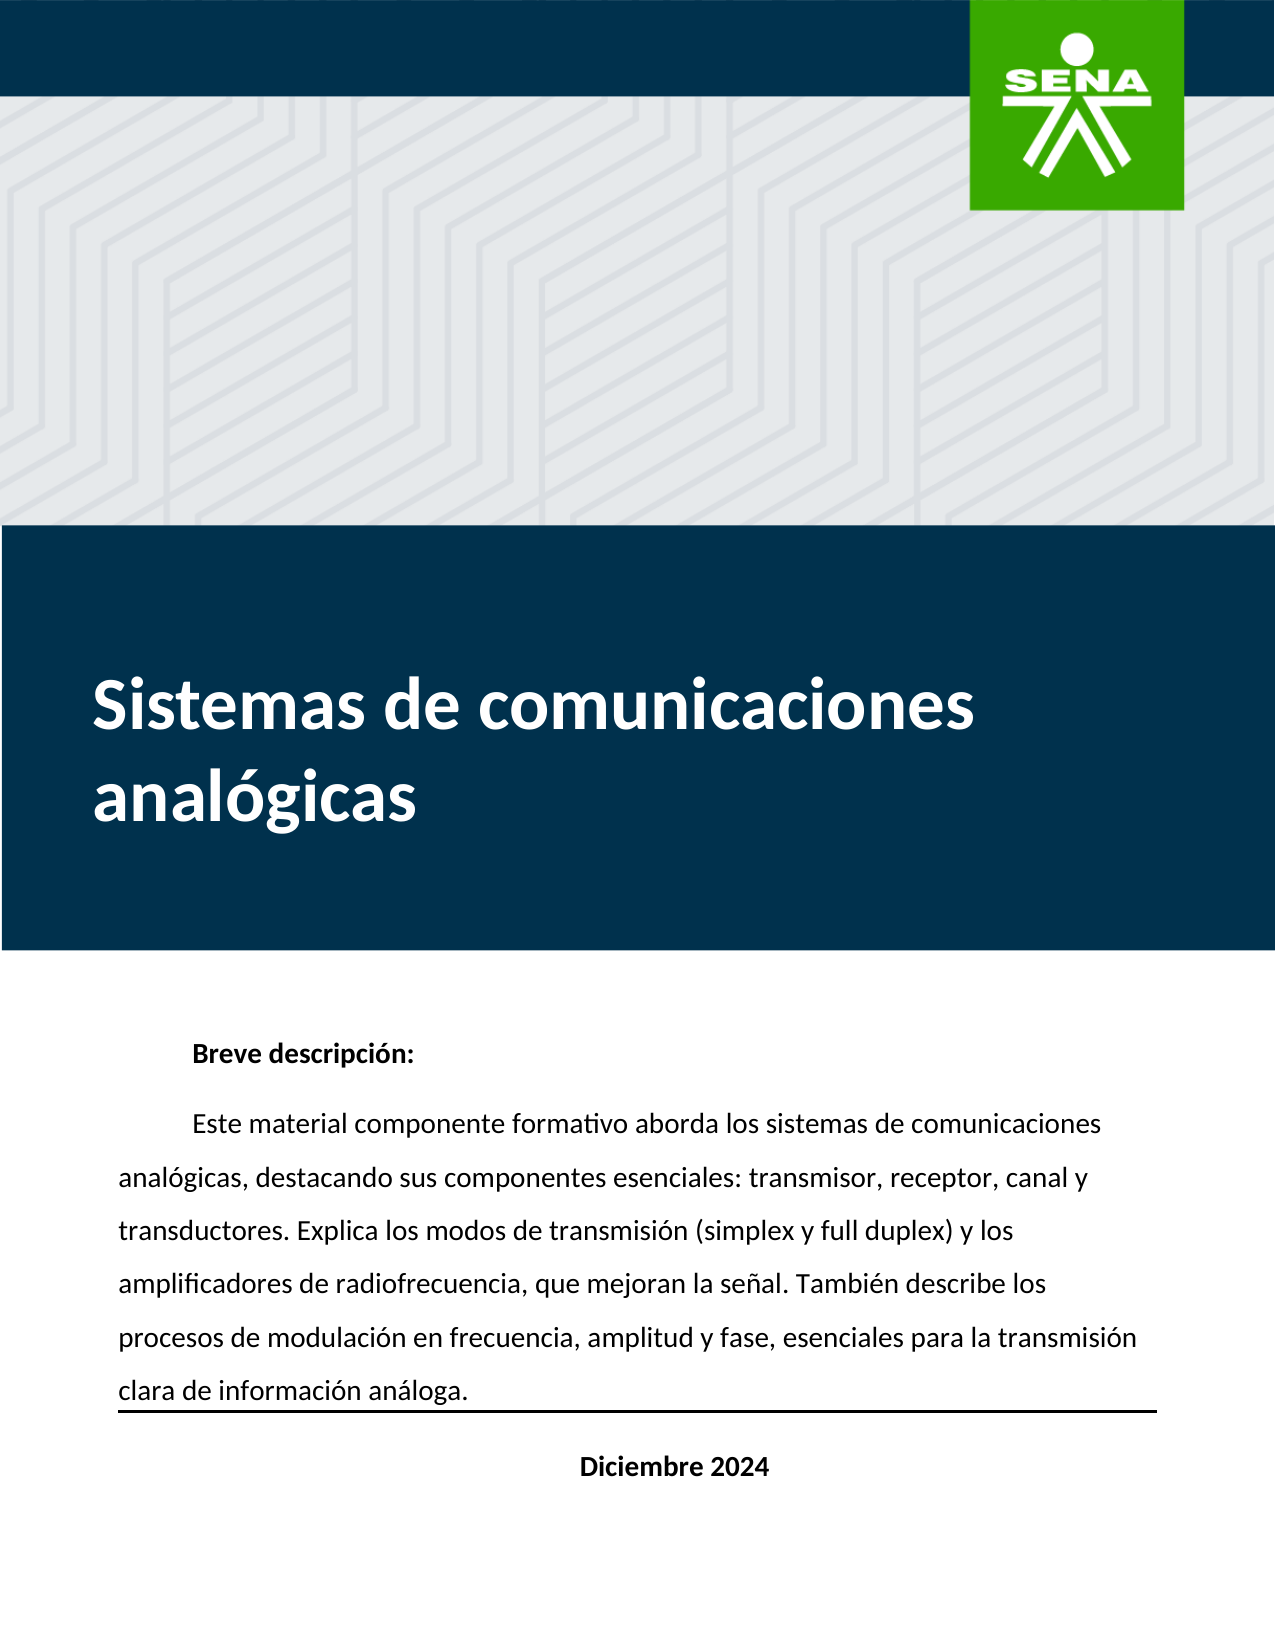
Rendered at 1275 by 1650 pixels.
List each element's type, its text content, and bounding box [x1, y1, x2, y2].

picture [0, 0, 1274, 527]
text Breve descripción: [118, 1035, 1157, 1071]
text Este material componente formativo aborda los sistemas de comunicaciones analógicas, destacando sus componentes esenciales: transmisor, receptor, canal y transductores. Explica los modos de transmisión (simplex y full duplex) y los amplificadores de radiofrecuencia, que mejoran la señal. También describe los procesos de modulación en frecuencia, amplitud y fase, esenciales para la transmisión clara de información análoga. [118, 1105, 1157, 1410]
text Diciembre 2024 [118, 1448, 1157, 1483]
